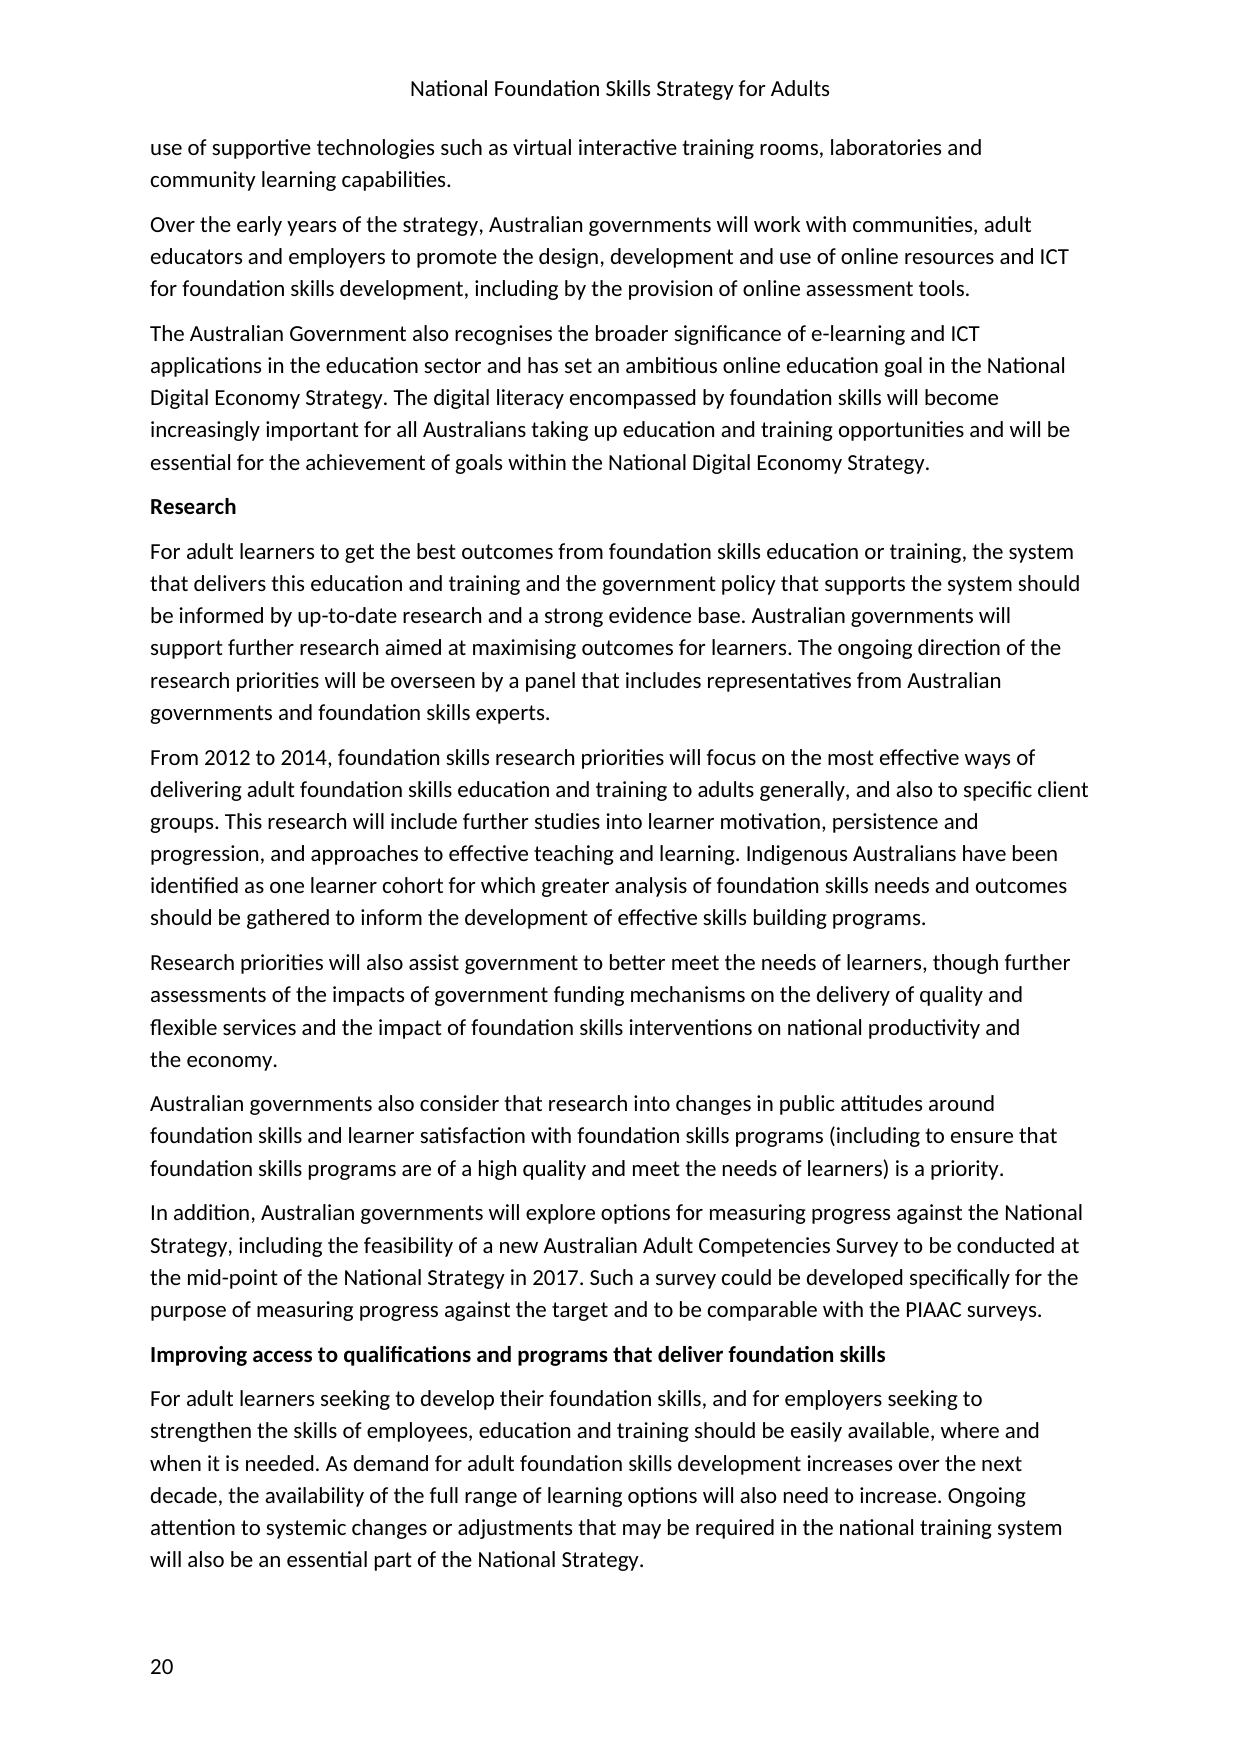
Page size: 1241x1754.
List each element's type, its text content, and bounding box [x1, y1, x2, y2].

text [150, 133, 1090, 193]
text Australian governments also consider that research into changes in public attitudes around foundation skills and learner satisfaction with foundation skills programs (including to ensure that foundation skills programs are of a high quality and meet the needs of learners) is a priority. [150, 1089, 1090, 1182]
text For adult learners seeking to develop their foundation skills, and for employers seeking to strengthen the skills of employees, education and training should be easily available, where and when it is needed. As demand for adult foundation skills development increases over the next decade, the availability of the full range of learning options will also need to increase. Ongoing attention to systemic changes or adjustments that may be required in the national training system will also be an essential part of the National Strategy. [150, 1384, 1090, 1573]
subtitle Research [150, 492, 1090, 520]
text In addition, Australian governments will explore options for measuring progress against the National Strategy, including the feasibility of a new Australian Adult Competencies Survey to be conducted at the mid-point of the National Strategy in 2017. Such a survey could be developed specifically for the purpose of measuring progress against the target and to be comparable with the PIAAC surveys. [150, 1198, 1090, 1323]
text From 2012 to 2014, foundation skills research priorities will focus on the most effective ways of delivering adult foundation skills education and training to adults generally, and also to specific client groups. This research will include further studies into learner motivation, persistence and progression, and approaches to effective teaching and learning. Indigenous Australians have been identified as one learner cohort for which greater analysis of foundation skills needs and outcomes should be gathered to inform the development of effective skills building programs. [150, 743, 1090, 932]
subtitle Improving access to qualifications and programs that deliver foundation skills [150, 1340, 1090, 1368]
text Over the early years of the strategy, Australian governments will work with communities, adult educators and employers to promote the design, development and use of online resources and ICT for foundation skills development, including by the provision of online assessment tools. [150, 210, 1090, 302]
text For adult learners to get the best outcomes from foundation skills education or training, the system that delivers this education and training and the government policy that supports the system should be informed by up-to-date research and a strong evidence base. Australian governments will support further research aimed at maximising outcomes for learners. The ongoing direction of the research priorities will be overseen by a panel that includes representatives from Australian governments and foundation skills experts. [150, 537, 1090, 726]
text The Australian Government also recognises the broader significance of e-learning and ICT applications in the education sector and has set an ambitious online education goal in the National Digital Economy Strategy. The digital literacy encompassed by foundation skills will become increasingly important for all Australians taking up education and training opportunities and will be essential for the achievement of goals within the National Digital Economy Strategy. [150, 319, 1090, 476]
text Research priorities will also assist government to better meet the needs of learners, though further assessments of the impacts of government funding mechanisms on the delivery of quality and flexible services and the impact of foundation skills interventions on national productivity and the economy. [150, 948, 1090, 1073]
